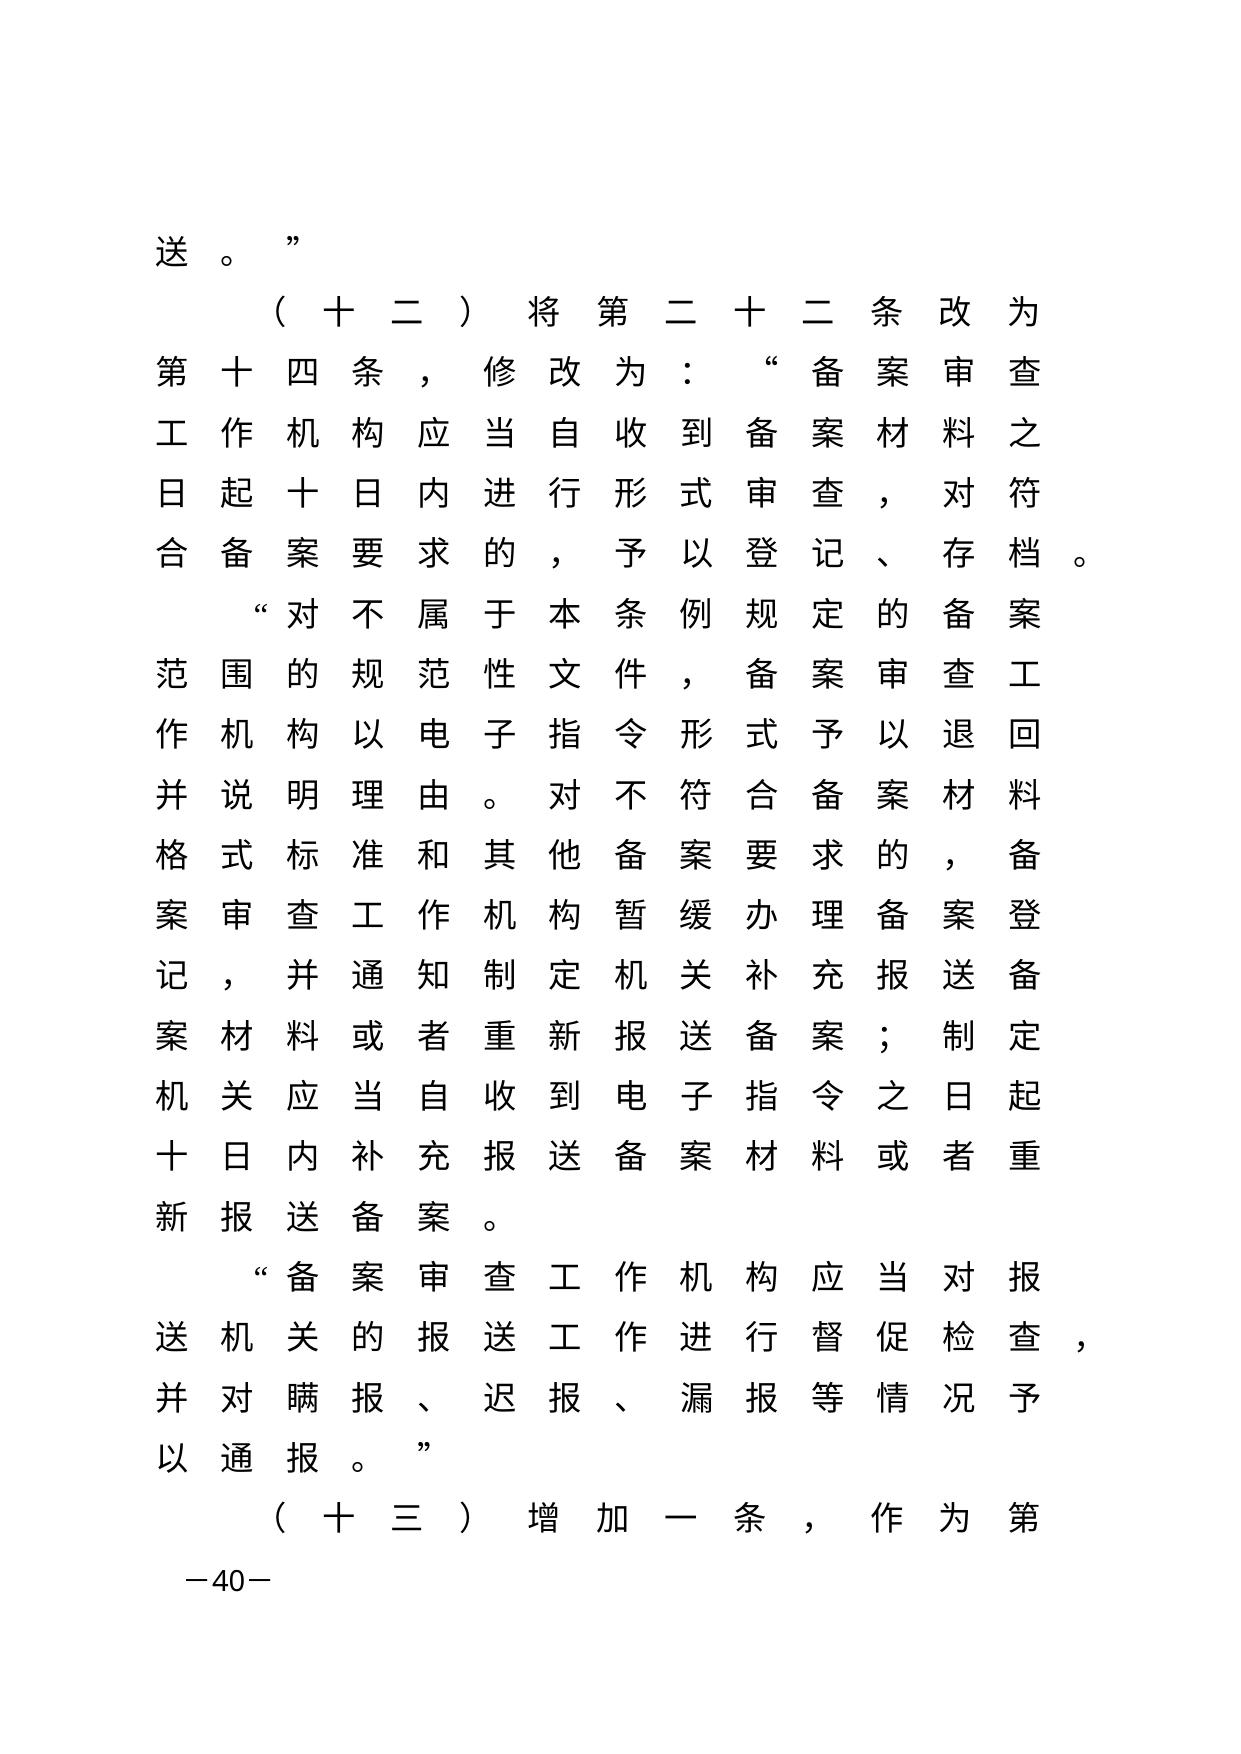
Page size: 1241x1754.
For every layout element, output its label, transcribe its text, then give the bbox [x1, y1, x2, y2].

text “对不属于本条例规定的备案范围的规范性文件，备案审查工作机构以电子指令形式予以退回并说明理由。对不符合备案材料格式标准和其他备案要求的，备案审查工作机构暂缓办理备案登记，并通知制定机关补充报送备案材料或者重新报送备案；制定机关应当自收到电子指令之日起十日内补充报送备案材料或者重新报送备案。 [155, 581, 1073, 1245]
text （十二）将第二十二条改为第十四条，修改为：“备案审查工作机构应当自收到备案材料之日起十日内进行形式审查，对符合备案要求的，予以登记、存档。 [155, 280, 1073, 581]
text 将第二款改为第三款，修改为：“规范性文件报送备案的，制定机关应当按照规定的格式标准和要求报送一式两份的纸质备案材料及其电子文本。电子文本应当通过备案审查信息平台报送。” [155, 219, 1073, 280]
text “备案审查工作机构应当对报送机关的报送工作进行督促检查，并对瞒报、迟报、漏报等情况予以通报。” [155, 1245, 1073, 1486]
text （十三）增加一条，作为第十五条：“县级以上人民代表大会常务委员会应当在每年第一季度通过门户网站向社会公布上一年度备案登记的规范性文件目录。” [155, 1486, 1073, 1546]
